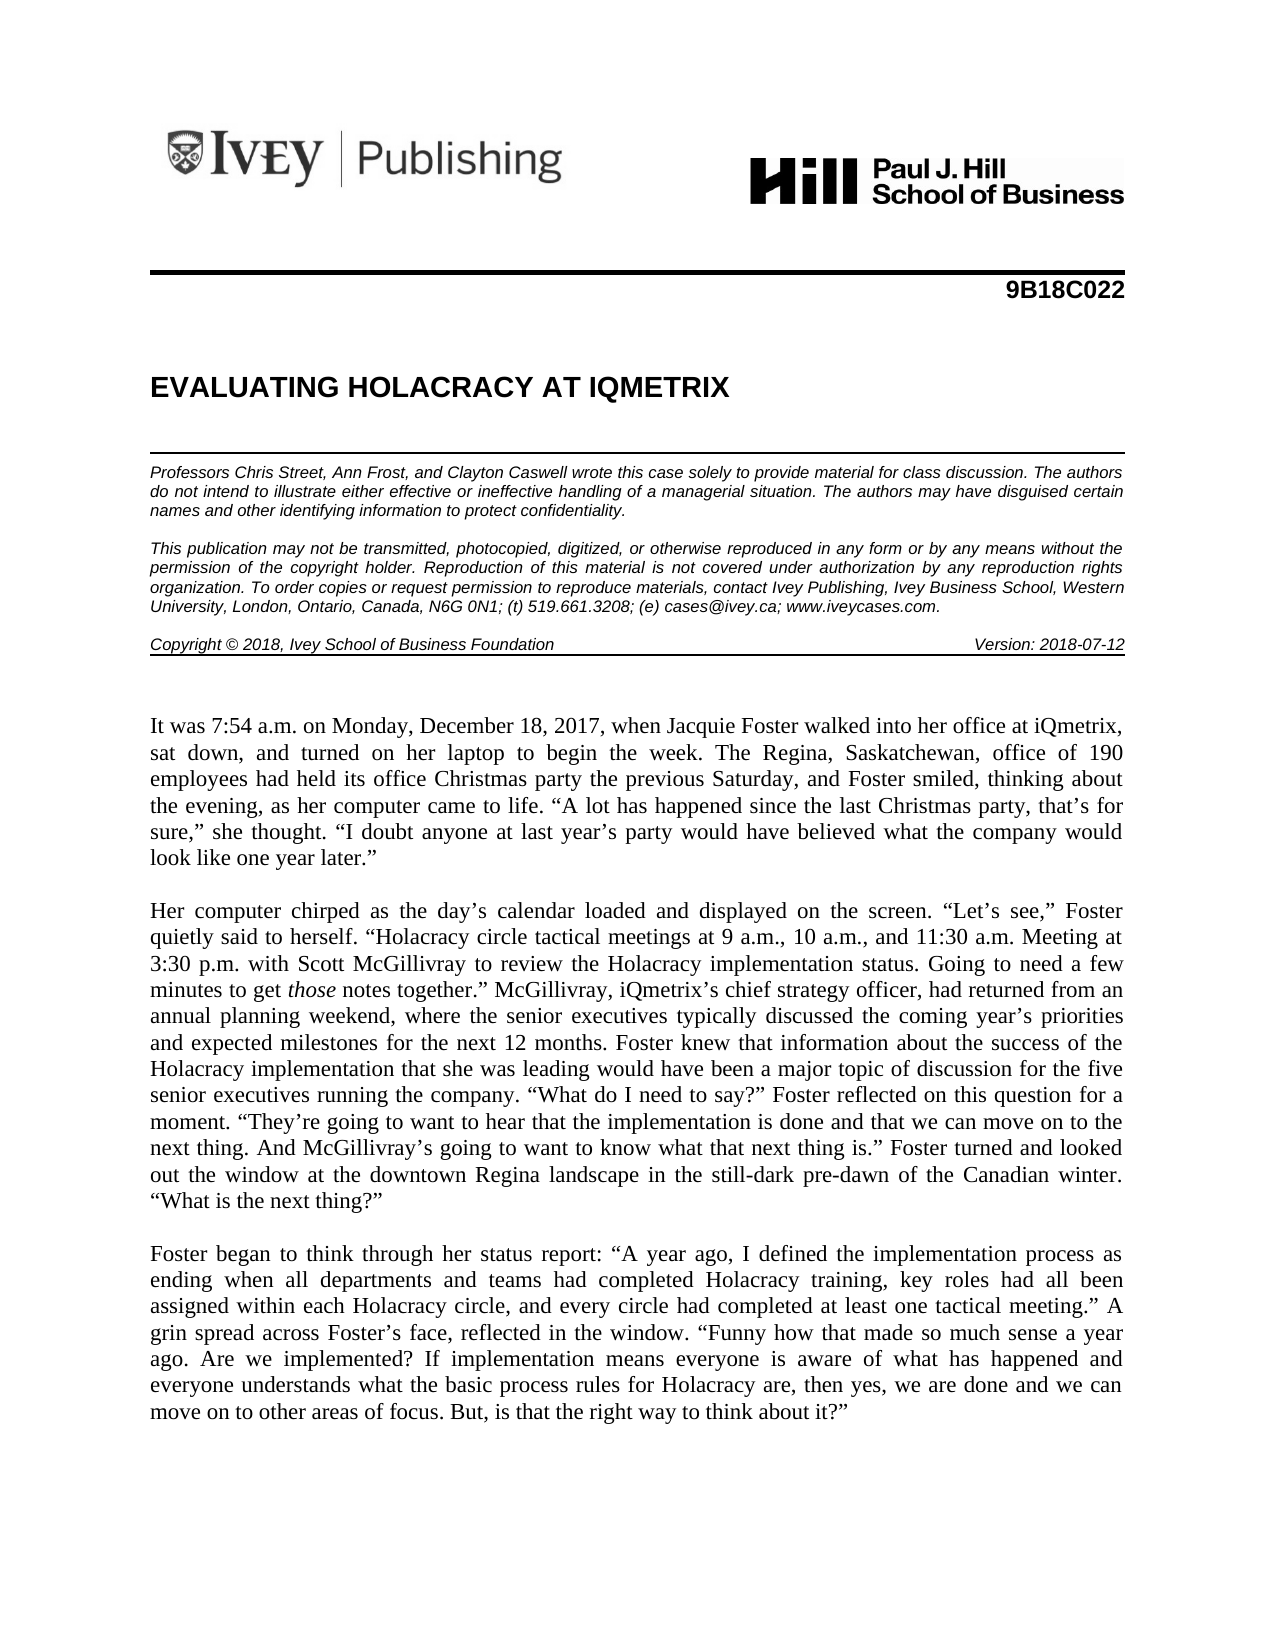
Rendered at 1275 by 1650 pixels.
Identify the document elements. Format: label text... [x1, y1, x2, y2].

text Copyright © 2018, Ivey School of Business Foundation Version: 2018-07-12 [150, 635, 1125, 654]
picture [750, 158, 1124, 204]
text Professors Chris Street, Ann Frost, and Clayton Caswell wrote this case solely to provide material for class discussion. The authors do not intend to illustrate either effective or ineffective handling of a managerial situation. The authors may have disguised certain names and other identifying information to protect confidentiality. [150, 454, 1125, 520]
text This publication may not be transmitted, photocopied, digitized, or otherwise reproduced in any form or by any means without the permission of the copyright holder. Reproduction of this material is not covered under authorization by any reproduction rights organization. To order copies or request permission to reproduce materials, contact Ivey Publishing, Ivey Business School, Western University, London, Ontario, Canada, N6G 0N1; (t) 519.661.3208; (e) cases@ivey.ca; www.iveycases.com. [150, 539, 1125, 616]
text Her computer chirped as the day’s calendar loaded and displayed on the screen. “Let’s see,” Foster quietly said to herself. “Holacracy circle tactical meetings at 9 a.m., 10 a.m., and 11:30 a.m. Meeting at 3:30 p.m. with Scott McGillivray to review the Holacracy implementation status. Going to need a few minutes to get those notes together.” McGillivray, iQmetrix’s chief strategy officer, had returned from an annual planning weekend, where the senior executives typically discussed the coming year’s priorities and expected milestones for the next 12 months. Foster knew that information about the success of the Holacracy implementation that she was leading would have been a major topic of discussion for the five senior executives running the company. “What do I need to say?” Foster reflected on this question for a moment. “They’re going to want to hear that the implementation is done and that we can move on to the next thing. And McGillivray’s going to want to know what that next thing is.” Foster turned and looked out the window at the downtown Regina landscape in the still-dark pre-dawn of the Canadian winter. “What is the next thing?” [150, 897, 1125, 1213]
text Foster began to think through her status report: “A year ago, I defined the implementation process as ending when all departments and teams had completed Holacracy training, key roles had all been assigned within each Holacracy circle, and every circle had completed at least one tactical meeting.” A grin spread across Foster’s face, reflected in the window. “Funny how that made so much sense a year ago. Are we implemented? If implementation means everyone is aware of what has happened and everyone understands what the basic process rules for Holacracy are, then yes, we are done and we can move on to other areas of focus. But, is that the right way to think about it?” [150, 1240, 1125, 1424]
text It was 7:54 a.m. on Monday, December 18, 2017, when Jacquie Foster walked into her office at iQmetrix, sat down, and turned on her laptop to begin the week. The Regina, Saskatchewan, office of 190 employees had held its office Christmas party the previous Saturday, and Foster smiled, thinking about the evening, as her computer came to life. “A lot has happened since the last Christmas party, that’s for sure,” she thought. “I doubt anyone at last year’s party would have believed what the company would look like one year later.” [150, 713, 1125, 871]
title EVALUATING HOLACRACY AT IQMETRIX [150, 371, 1125, 404]
text 9B18C022 [150, 275, 1125, 303]
